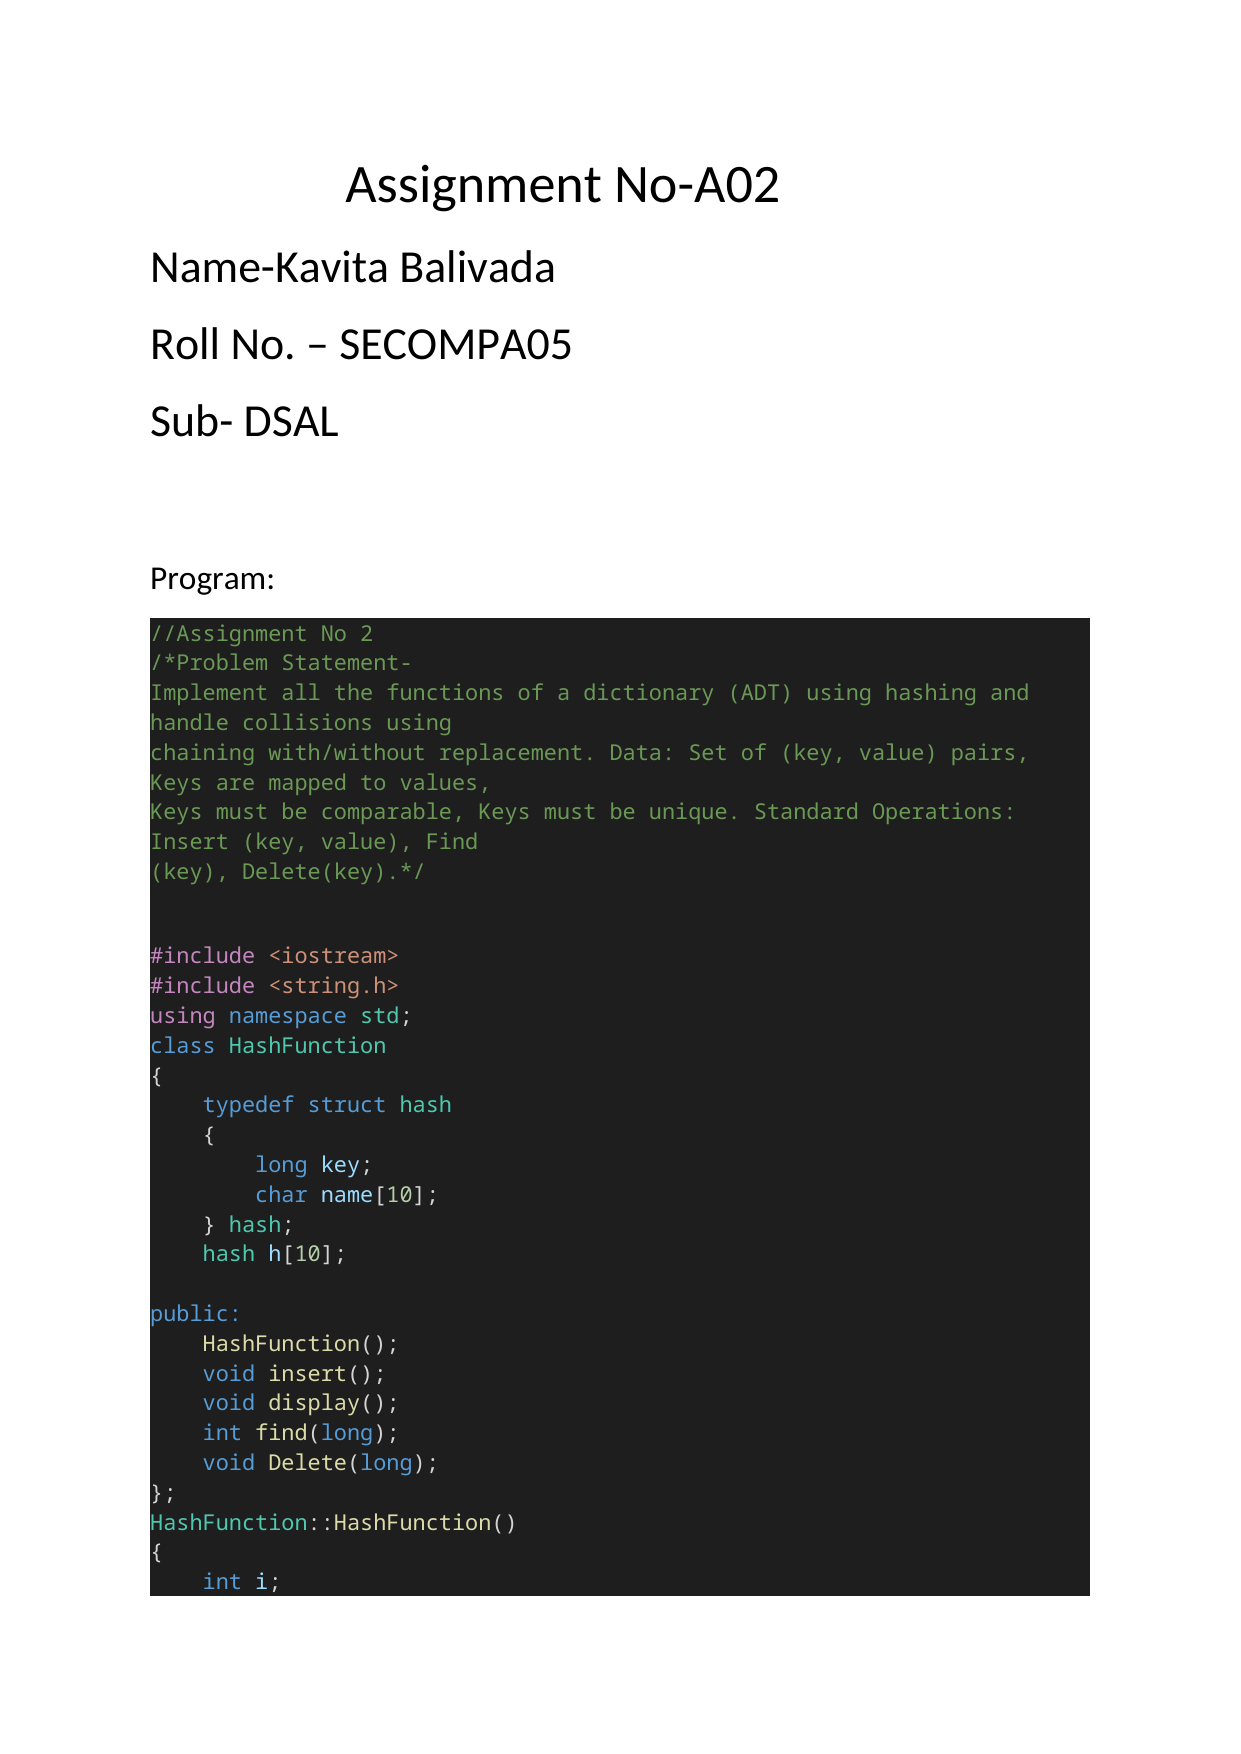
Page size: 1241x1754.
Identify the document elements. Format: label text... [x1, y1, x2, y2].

text int i; [150, 1566, 1090, 1596]
text }; [150, 1477, 1090, 1507]
text /*Problem Statement- [150, 647, 1090, 677]
text hash h[10]; [150, 1238, 1090, 1268]
text Program: [150, 557, 1090, 598]
text #include <iostream> [150, 941, 1090, 970]
text { [150, 1119, 1090, 1149]
text int find(long); [150, 1417, 1090, 1447]
text Assignment No-A02 [150, 150, 1090, 216]
text Keys must be comparable, Keys must be unique. Standard Operations: Insert (key, value), Find [150, 796, 1090, 856]
text typedef struct hash [150, 1089, 1090, 1119]
text Implement all the functions of a dictionary (ADT) using hashing and handle collisions using [150, 677, 1090, 737]
text using namespace std; [150, 1000, 1090, 1030]
text void Delete(long); [150, 1447, 1090, 1477]
text HashFunction::HashFunction() [150, 1507, 1090, 1536]
text #include <string.h> [150, 970, 1090, 1000]
text HashFunction(); [150, 1328, 1090, 1358]
text char name[10]; [150, 1179, 1090, 1209]
text long key; [150, 1149, 1090, 1179]
text } hash; [150, 1209, 1090, 1238]
text void display(); [150, 1387, 1090, 1417]
text Roll No. – SECOMPA05 [150, 315, 1090, 371]
text chaining with/without replacement. Data: Set of (key, value) pairs, Keys are mapped to values, [150, 737, 1090, 796]
text { [150, 1536, 1090, 1566]
text class HashFunction [150, 1030, 1090, 1060]
text { [150, 1060, 1090, 1089]
text void insert(); [150, 1358, 1090, 1387]
text (key), Delete(key).*/ [150, 856, 1090, 886]
text //Assignment No 2 [150, 618, 1090, 647]
text Name-Kavita Balivada [150, 238, 1090, 294]
text public: [150, 1298, 1090, 1328]
text Sub- DSAL [150, 392, 1090, 448]
